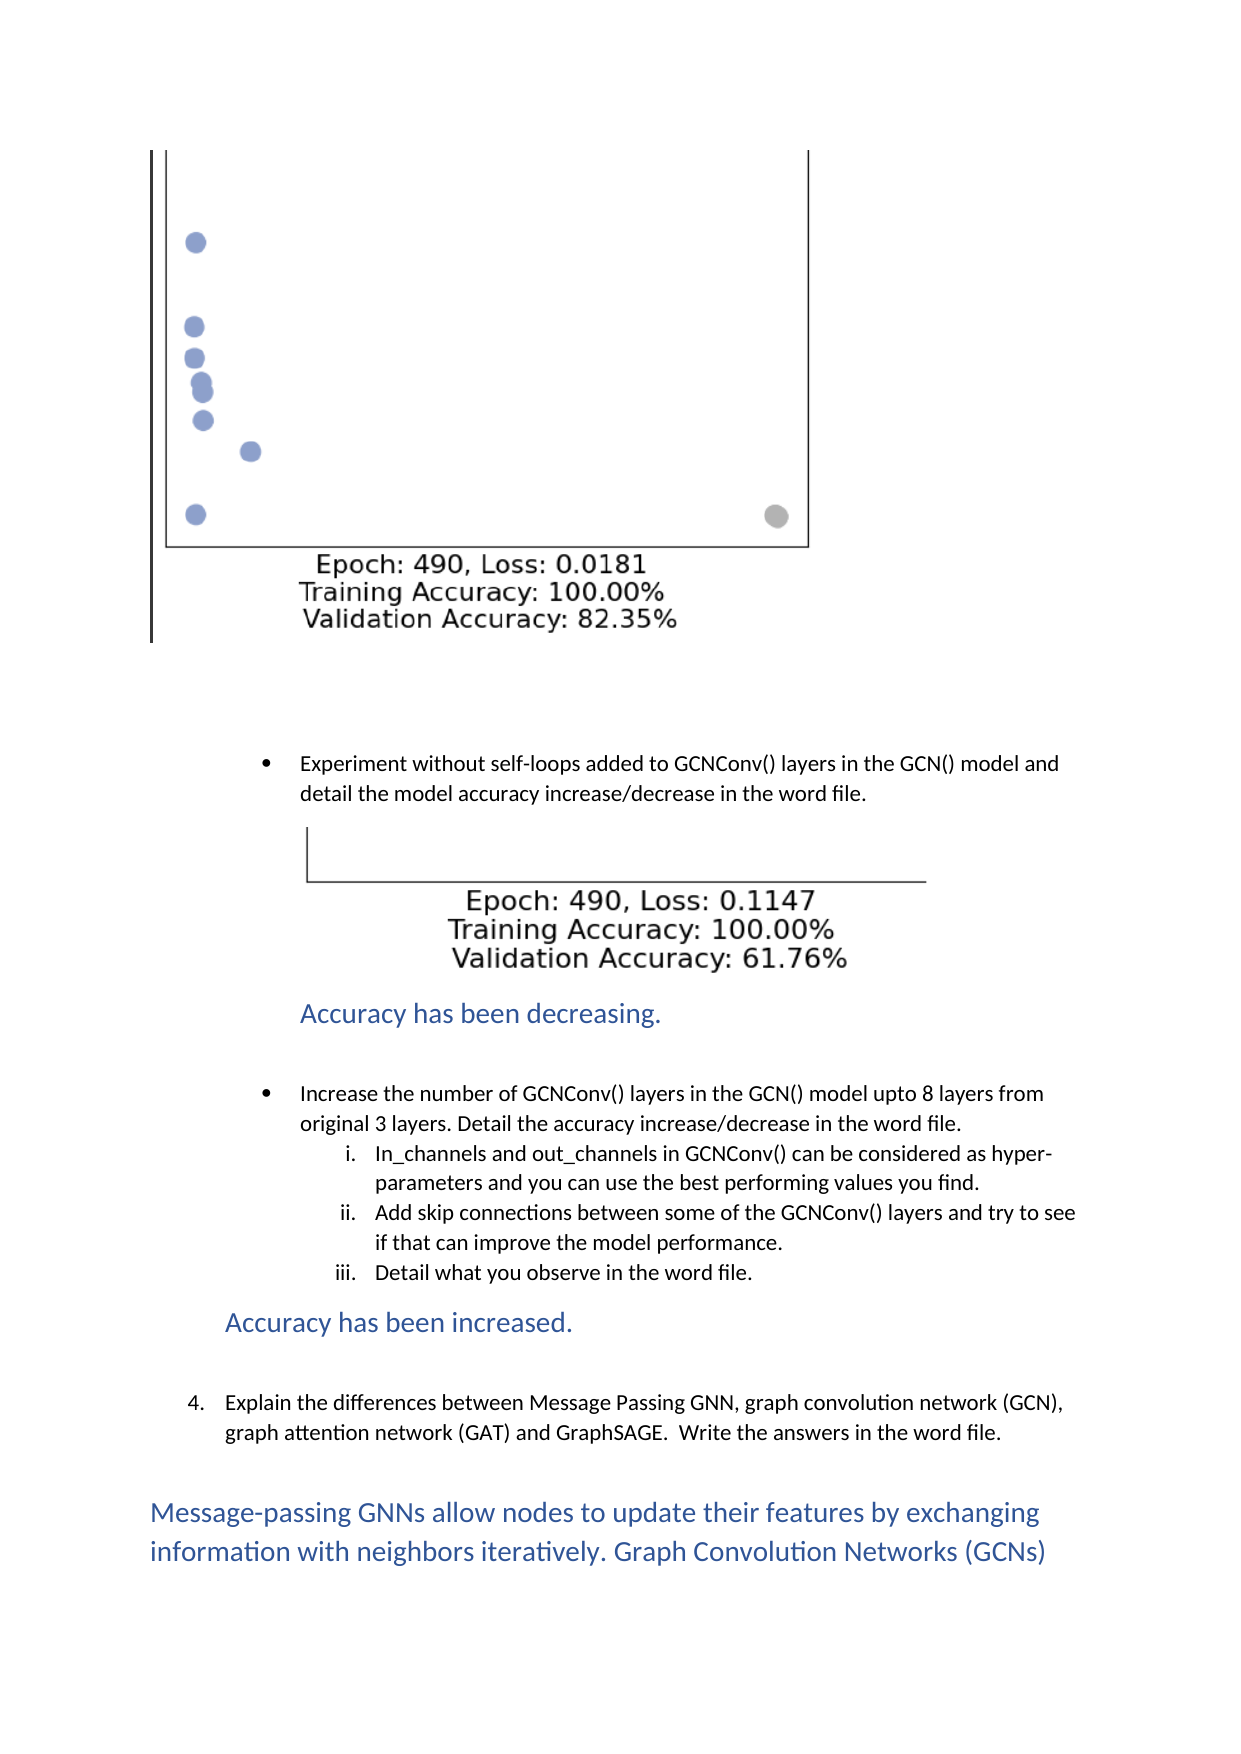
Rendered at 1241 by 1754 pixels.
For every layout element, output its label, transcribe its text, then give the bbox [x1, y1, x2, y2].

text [150, 1494, 1090, 1568]
list Detail what you observe in the word file. [356, 1258, 1090, 1286]
list Experiment without self-loops added to GCNConv() layers in the GCN() model and detail the model accuracy increase/decrease in the word file. [262, 749, 1090, 807]
picture [300, 827, 927, 975]
list Explain the differences between Message Passing GNN, graph convolution network (GCN), graph attention network (GAT) and GraphSAGE. Write the answers in the word file. [187, 1388, 1090, 1446]
list Add skip connections between some of the GCNConv() layers and try to see if that can improve the model performance. [356, 1198, 1090, 1256]
list In_channels and out_channels in GCNConv() can be considered as hyper-parameters and you can use the best performing values you find. [356, 1139, 1090, 1197]
picture [150, 150, 817, 643]
list Increase the number of GCNConv() layers in the GCN() model upto 8 layers from original 3 layers. Detail the accuracy increase/decrease in the word file. [262, 1079, 1090, 1137]
list Accuracy has been increased. [225, 1304, 1090, 1339]
